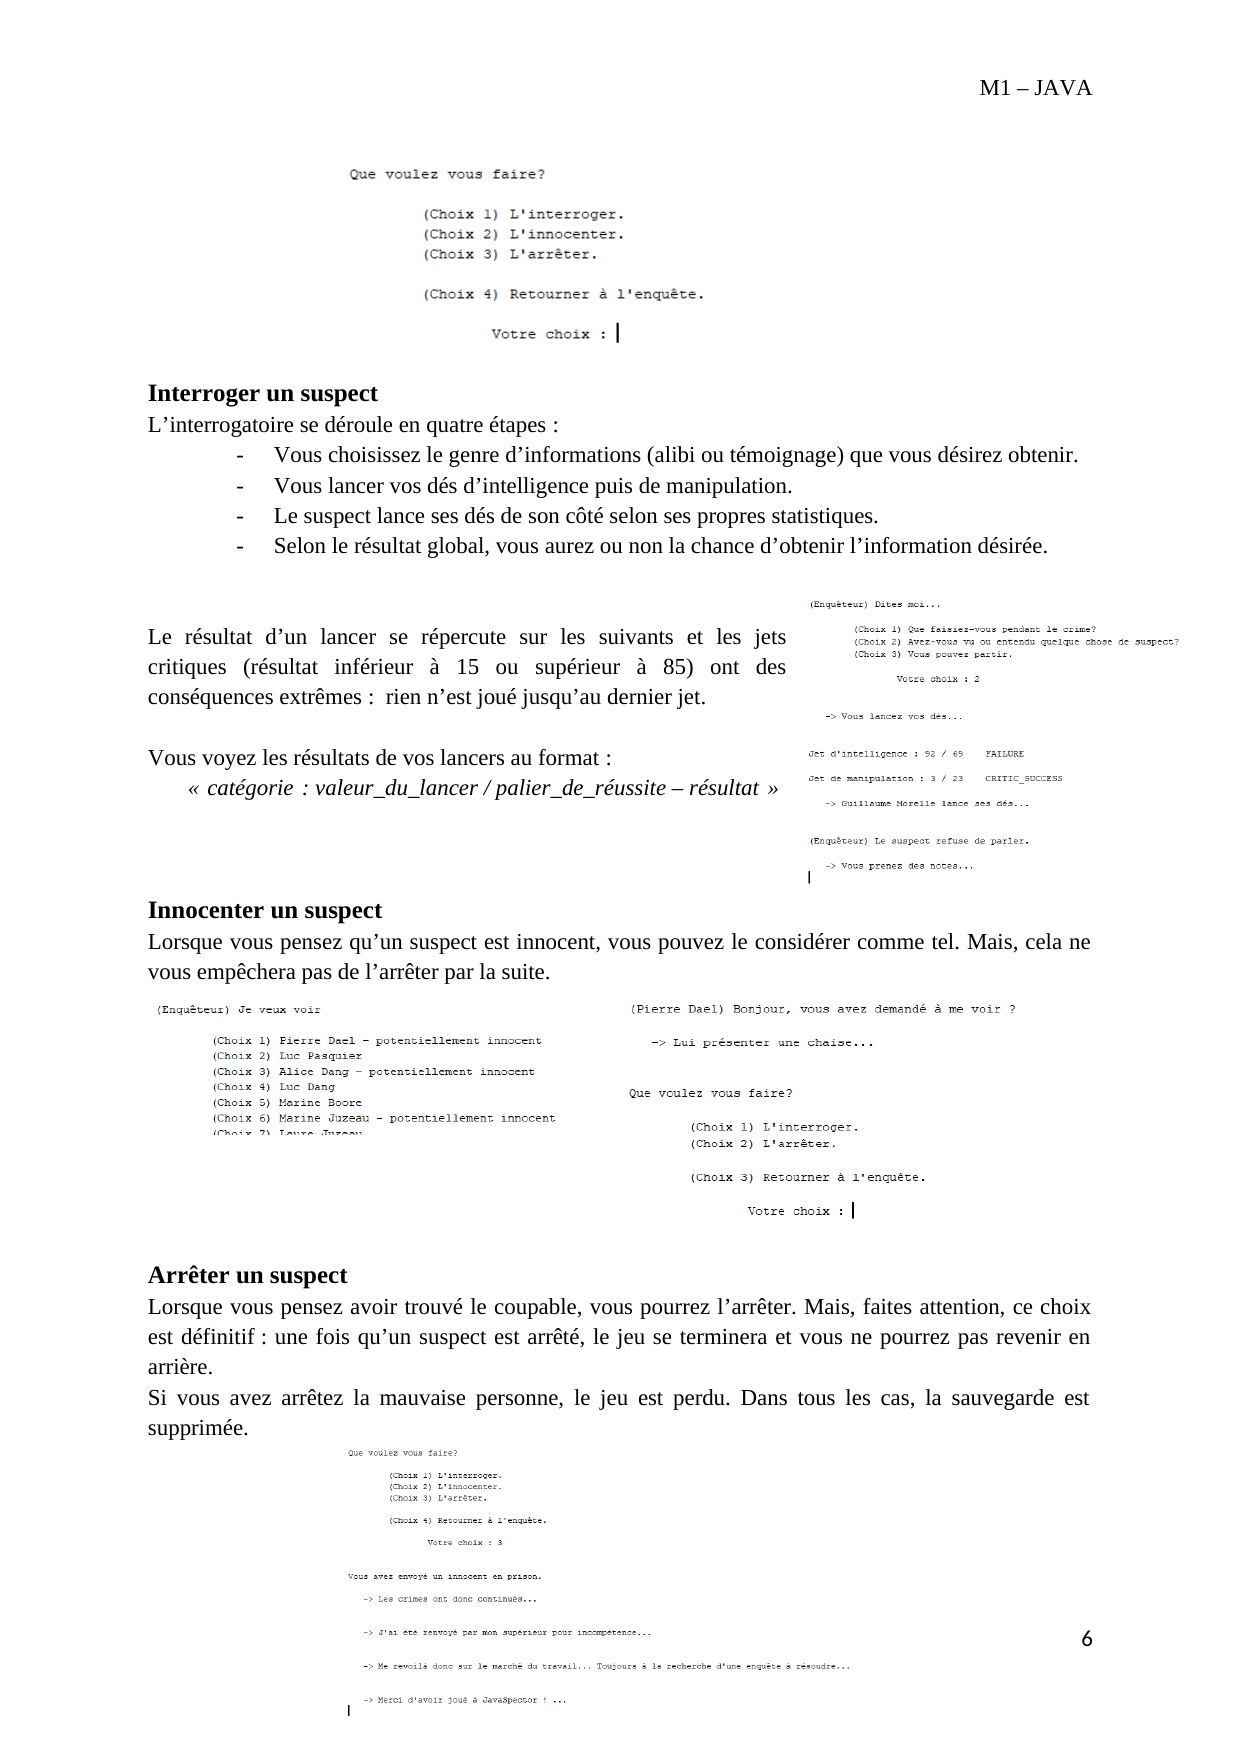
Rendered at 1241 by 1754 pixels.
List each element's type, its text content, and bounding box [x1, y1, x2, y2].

list Vous choisissez le genre d’informations (alibi ou témoignage) que vous désirez obtenir. [236, 442, 1093, 468]
text L’interrogatoire se déroule en quatre étapes : [148, 411, 1093, 438]
list Le suspect lance ses dés de son côté selon ses propres statistiques. [236, 502, 1093, 528]
text Innocenter un suspect [148, 895, 1093, 923]
text « catégorie : valeur_du_lancer / palier_de_réussite – résultat » [148, 774, 806, 800]
picture [343, 147, 898, 344]
text Lorsque vous pensez qu’un suspect est innocent, vous pouvez le considérer comme tel. Mais, cela ne vous empêchera pas de l’arrêter par la suite. [148, 928, 1093, 984]
text Arrêter un suspect [148, 1260, 1093, 1289]
text Interroger un suspect [148, 378, 1093, 407]
text Lorsque vous pensez avoir trouvé le coupable, vous pourrez l’arrêter. Mais, faites attention, ce choix est définitif : une fois qu’un suspect est arrêté, le jeu se terminera et vous ne pourrez pas revenir en arrière. [148, 1293, 1093, 1380]
picture [806, 597, 1185, 884]
picture [343, 1448, 856, 1717]
list Vous lancer vos dés d’intelligence puis de manipulation. [236, 472, 1093, 498]
picture [146, 996, 597, 1134]
text Le résultat d’un lancer se répercute sur les suivants et les jets critiques (résultat inférieur à 15 ou supérieur à 85) ont des conséquences extrêmes : rien n’est joué jusqu’au dernier jet. [148, 623, 806, 709]
picture [619, 994, 1105, 1219]
text Si vous avez arrêtez la mauvaise personne, le jeu est perdu. Dans tous les cas, la sauvegarde est supprimée. [148, 1384, 1093, 1440]
text Vous voyez les résultats de vos lancers au format : [148, 744, 806, 770]
list Selon le résultat global, vous aurez ou non la chance d’obtenir l’information désirée. [236, 532, 1093, 558]
